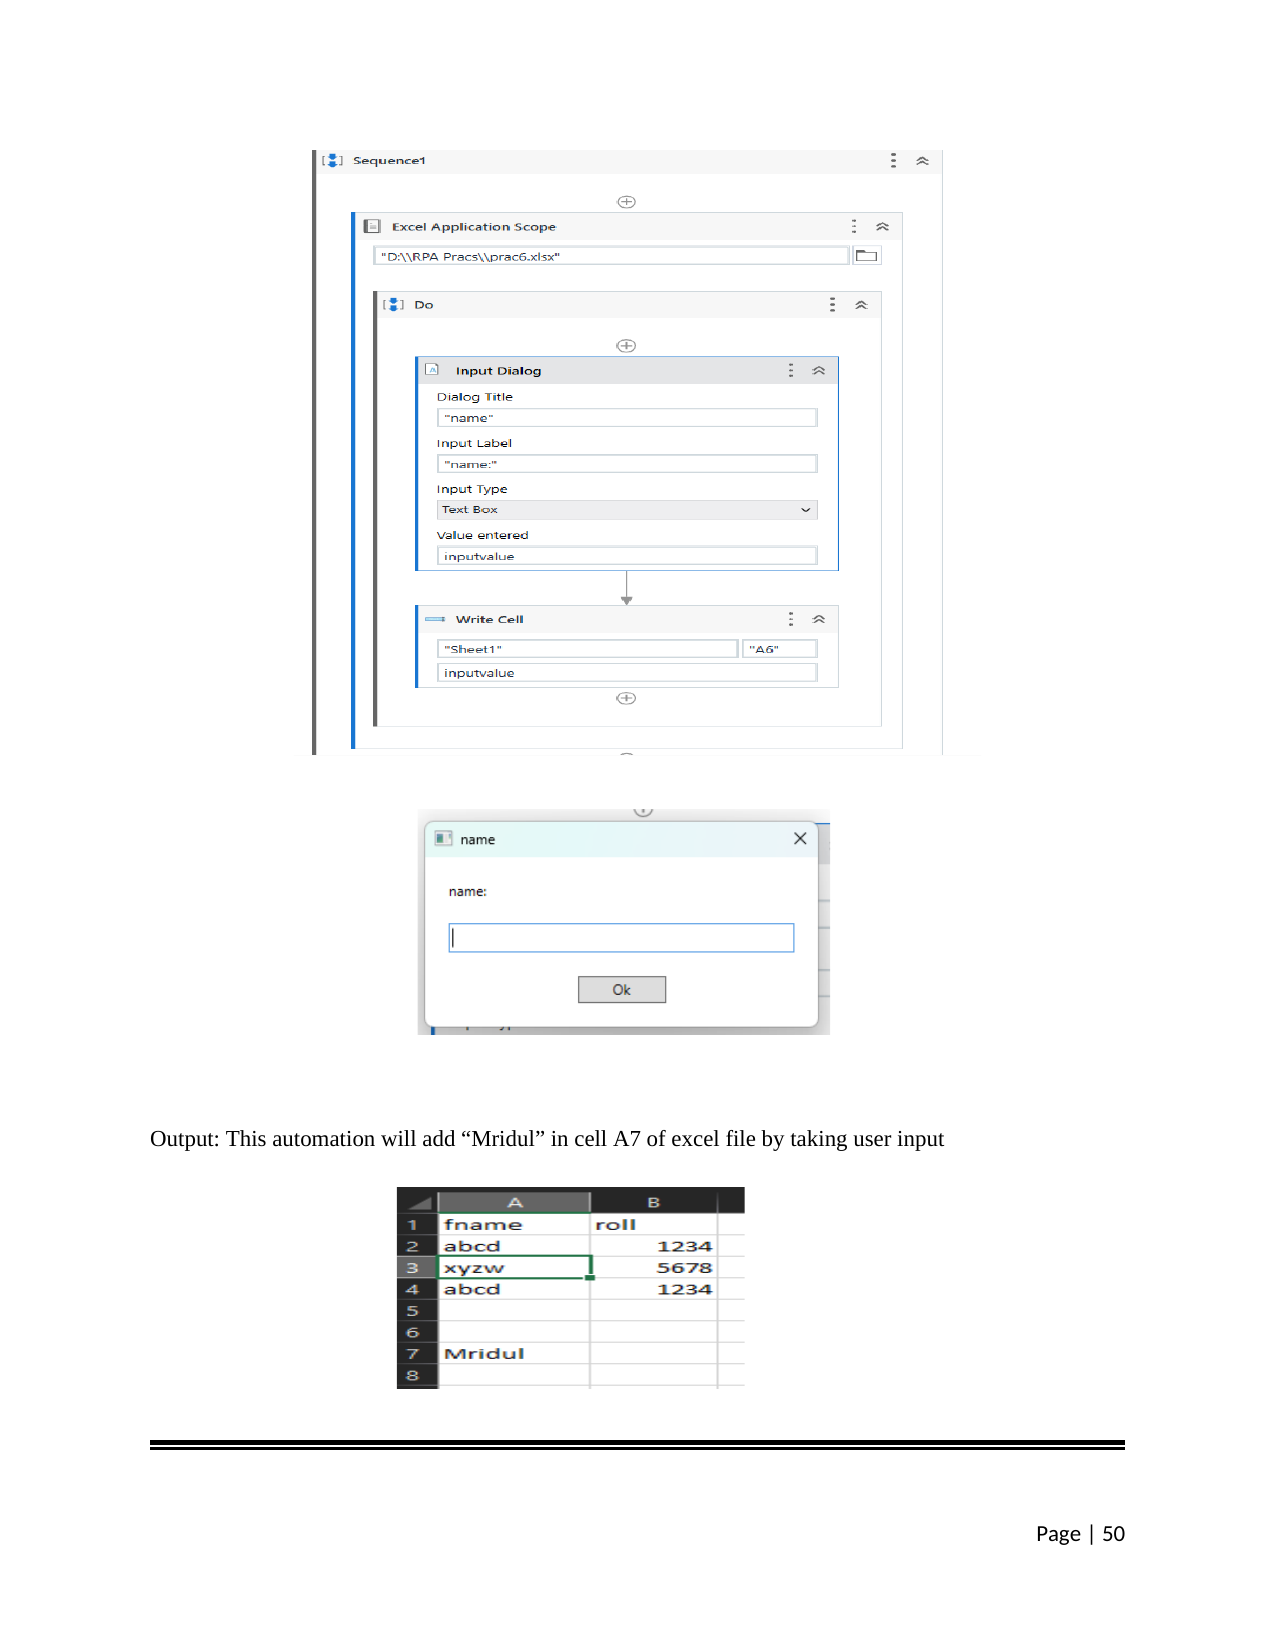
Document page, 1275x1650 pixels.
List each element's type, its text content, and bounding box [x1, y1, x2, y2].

picture [417, 809, 831, 1035]
picture [293, 150, 982, 756]
text Output: This automation will add “Mridul” in cell A7 of excel file by taking user input [150, 1125, 1125, 1151]
picture [396, 1187, 745, 1389]
